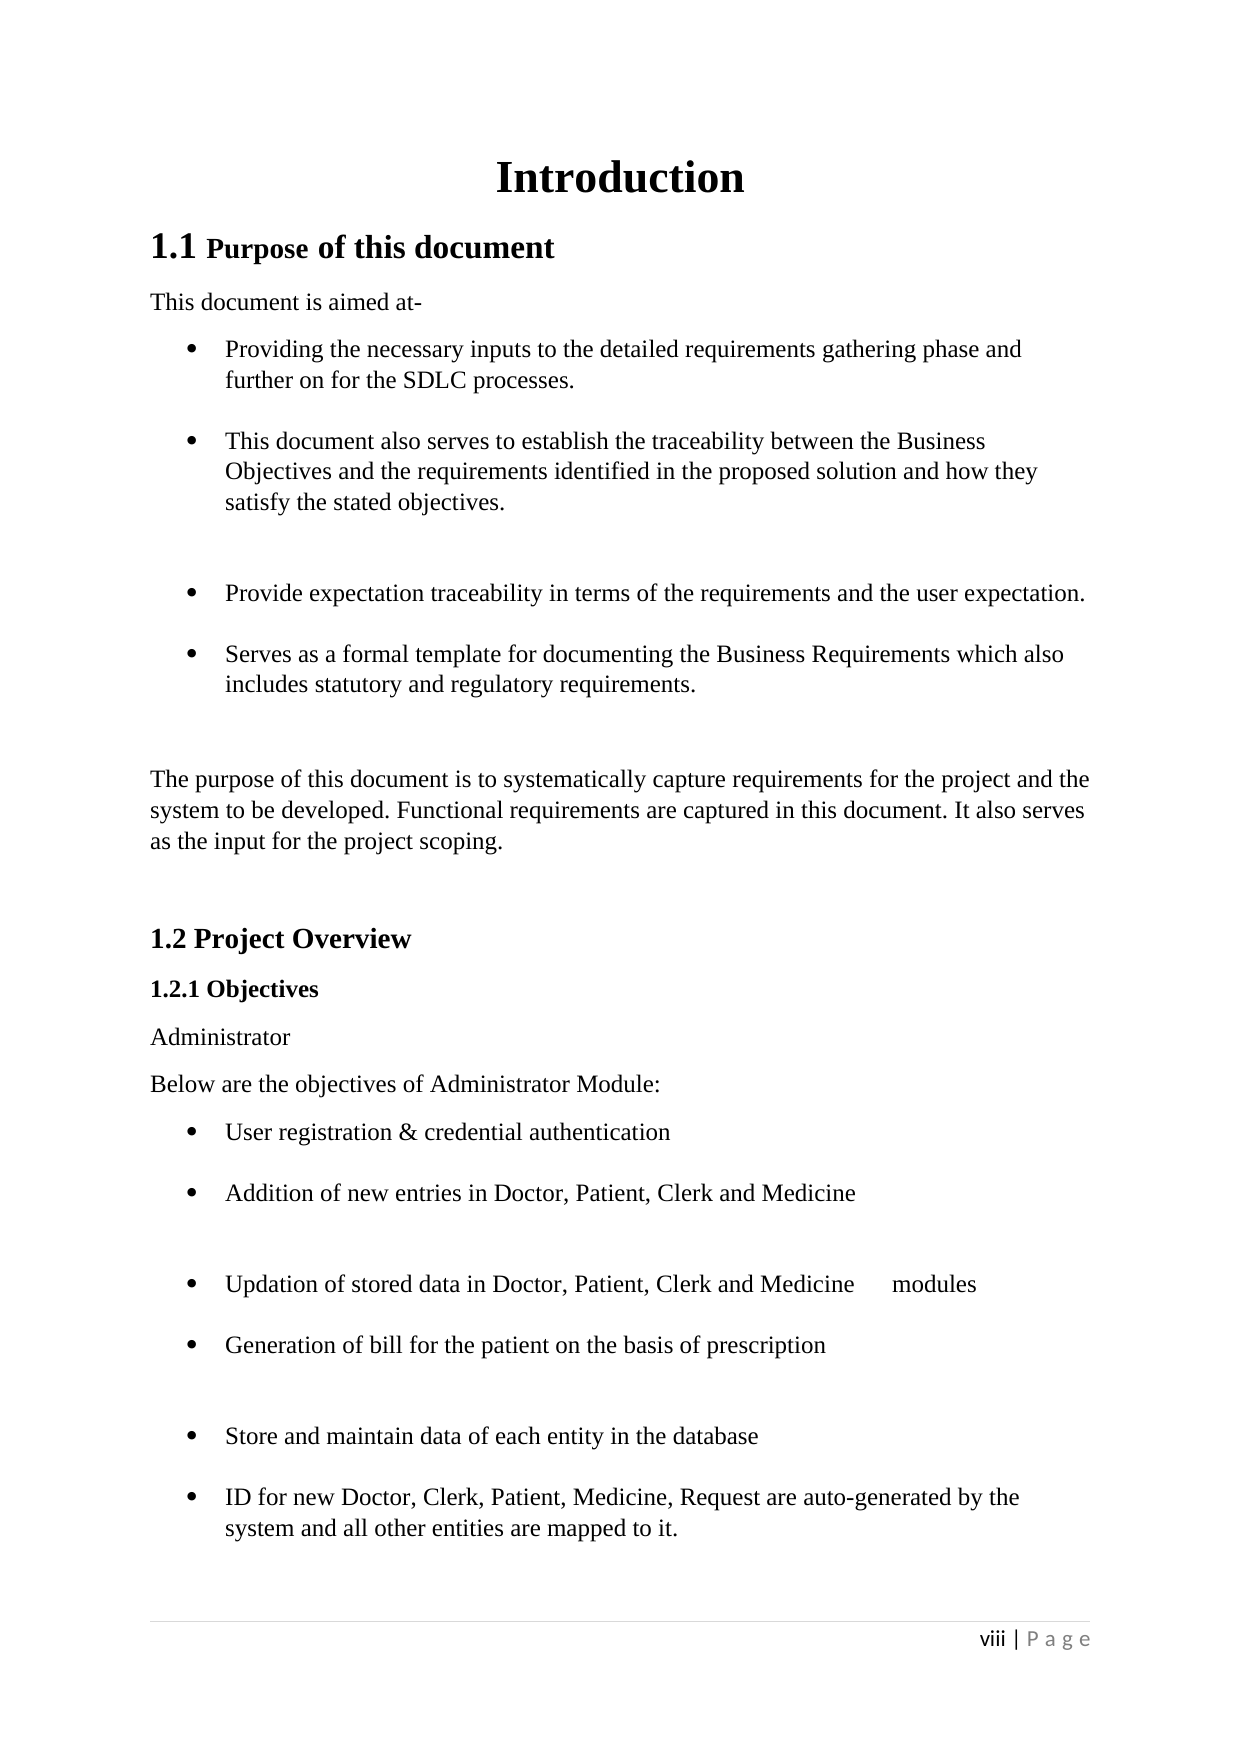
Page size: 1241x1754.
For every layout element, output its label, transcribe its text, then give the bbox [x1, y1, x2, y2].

text Below are the objectives of Administrator Module: [150, 1069, 1090, 1098]
list ID for new Doctor, Clerk, Patient, Medicine, Request are auto-generated by the system and all other entities are mapped to it. [187, 1482, 1090, 1541]
list Serves as a formal template for documenting the Business Requirements which also includes statutory and regulatory requirements. [187, 639, 1090, 698]
text 1.2 Project Overview [150, 921, 1090, 955]
text Introduction [150, 150, 1090, 203]
text 1.2.1 Objectives [150, 974, 1090, 1003]
list Provide expectation traceability in terms of the requirements and the user expectation. [187, 578, 1090, 607]
list Store and maintain data of each entity in the database [187, 1421, 1090, 1450]
text 1.1 Purpose of this document [150, 223, 1090, 267]
list Updation of stored data in Doctor, Patient, Clerk and Medicine modules [187, 1269, 1090, 1298]
list User registration & credential authentication [187, 1117, 1090, 1146]
text The purpose of this document is to systematically capture requirements for the project and the system to be developed. Functional requirements are captured in this document. It also serves as the input for the project scoping. [150, 764, 1090, 855]
list Generation of bill for the patient on the basis of prescription [187, 1330, 1090, 1359]
text This document is aimed at- [150, 287, 1090, 316]
list Addition of new entries in Doctor, Patient, Clerk and Medicine [187, 1178, 1090, 1207]
list This document also serves to establish the traceability between the Business Objectives and the requirements identified in the proposed solution and how they satisfy the stated objectives. [187, 426, 1090, 515]
list Providing the necessary inputs to the detailed requirements gathering phase and further on for the SDLC processes. [187, 334, 1090, 394]
text Administrator [150, 1022, 1090, 1051]
